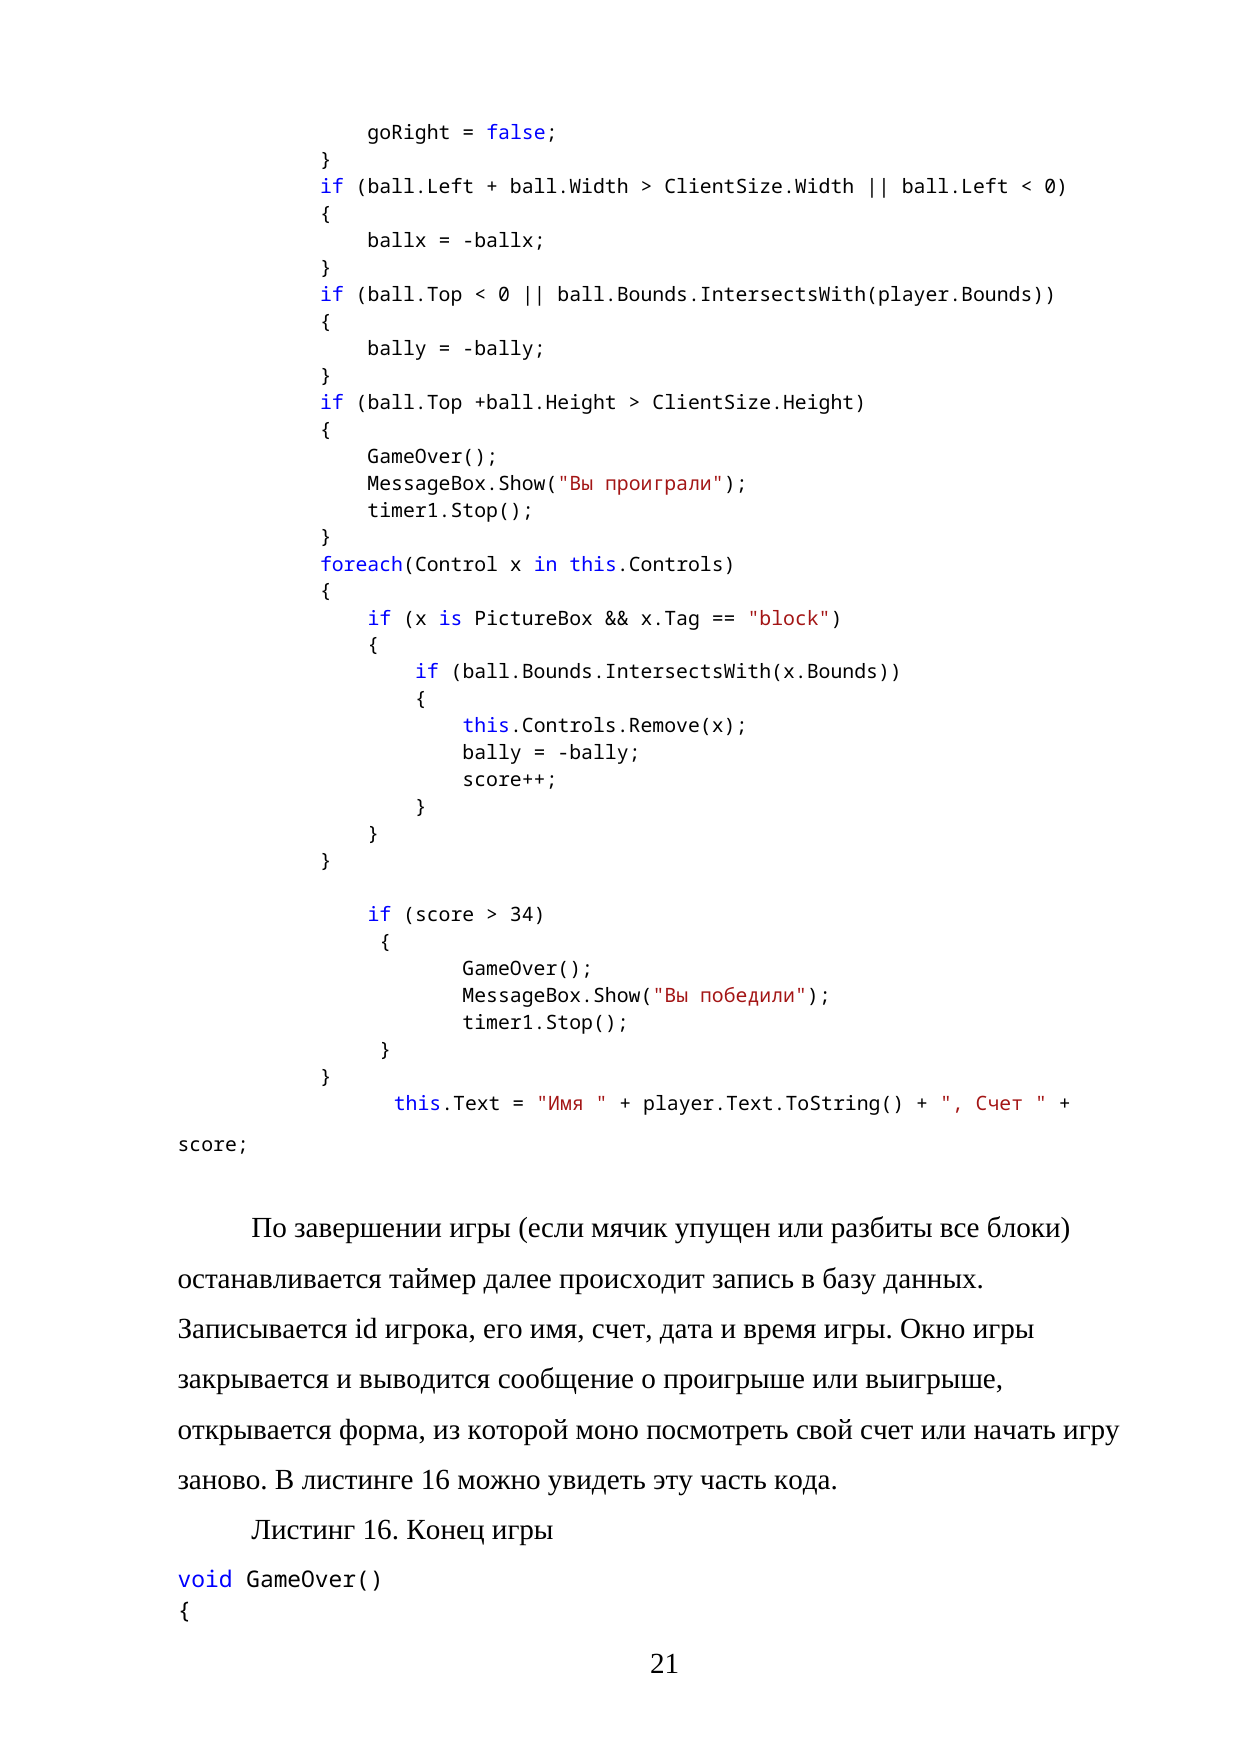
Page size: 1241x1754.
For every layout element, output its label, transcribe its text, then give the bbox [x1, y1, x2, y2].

text По завершении игры (если мячик упущен или разбиты все блоки) останавливается таймер далее происходит запись в базу данных. Записывается id игрока, его имя, счет, дата и время игры. Окно игры закрывается и выводится сообщение о проигрыше или выигрыше, открывается форма, из которой моно посмотреть свой счет или начать игру заново. В листинге 16 можно увидеть эту часть кода. [177, 1211, 1152, 1496]
text bally = -bally; [177, 739, 1152, 766]
text Листинг 16. Конец игры [177, 1512, 1152, 1546]
text { [177, 199, 1152, 226]
text { [177, 927, 1152, 954]
text MessageBox.Show("Вы победили"); [177, 981, 1152, 1008]
text if (x is PictureBox && x.Tag == "block") [177, 604, 1152, 631]
text if (ball.Top +ball.Height > ClientSize.Height) [177, 388, 1152, 415]
text } [177, 1062, 1152, 1089]
text { [177, 577, 1152, 604]
text } [177, 793, 1152, 819]
text } [177, 361, 1152, 388]
text bally = -bally; [177, 334, 1152, 361]
text { [177, 685, 1152, 712]
text if (ball.Bounds.IntersectsWith(x.Bounds)) [177, 658, 1152, 685]
text } [177, 847, 1152, 873]
text void GameOver() [177, 1563, 1152, 1594]
text score++; [177, 766, 1152, 793]
text goRight = false; [177, 118, 1152, 145]
text GameOver(); [177, 442, 1152, 469]
text timer1.Stop(); [177, 1008, 1152, 1035]
text if (ball.Top < 0 || ball.Bounds.IntersectsWith(player.Bounds)) [177, 280, 1152, 307]
text MessageBox.Show("Вы проиграли"); [177, 469, 1152, 496]
text } [177, 819, 1152, 847]
text if (score > 34) [177, 901, 1152, 927]
text if (ball.Left + ball.Width > ClientSize.Width || ball.Left < 0) [177, 172, 1152, 199]
text this.Controls.Remove(x); [177, 712, 1152, 739]
text { [177, 307, 1152, 334]
text } [177, 1035, 1152, 1062]
text } [177, 523, 1152, 550]
text timer1.Stop(); [177, 496, 1152, 523]
text { [177, 631, 1152, 658]
text } [177, 145, 1152, 172]
text this.Text = "Имя " + player.Text.ToString() + ", Счет " + score; [177, 1089, 1152, 1157]
text { [177, 1594, 1152, 1625]
text ballx = -ballx; [177, 226, 1152, 253]
text GameOver(); [177, 954, 1152, 981]
text foreach(Control x in this.Controls) [177, 550, 1152, 577]
text } [177, 253, 1152, 280]
text { [177, 415, 1152, 442]
